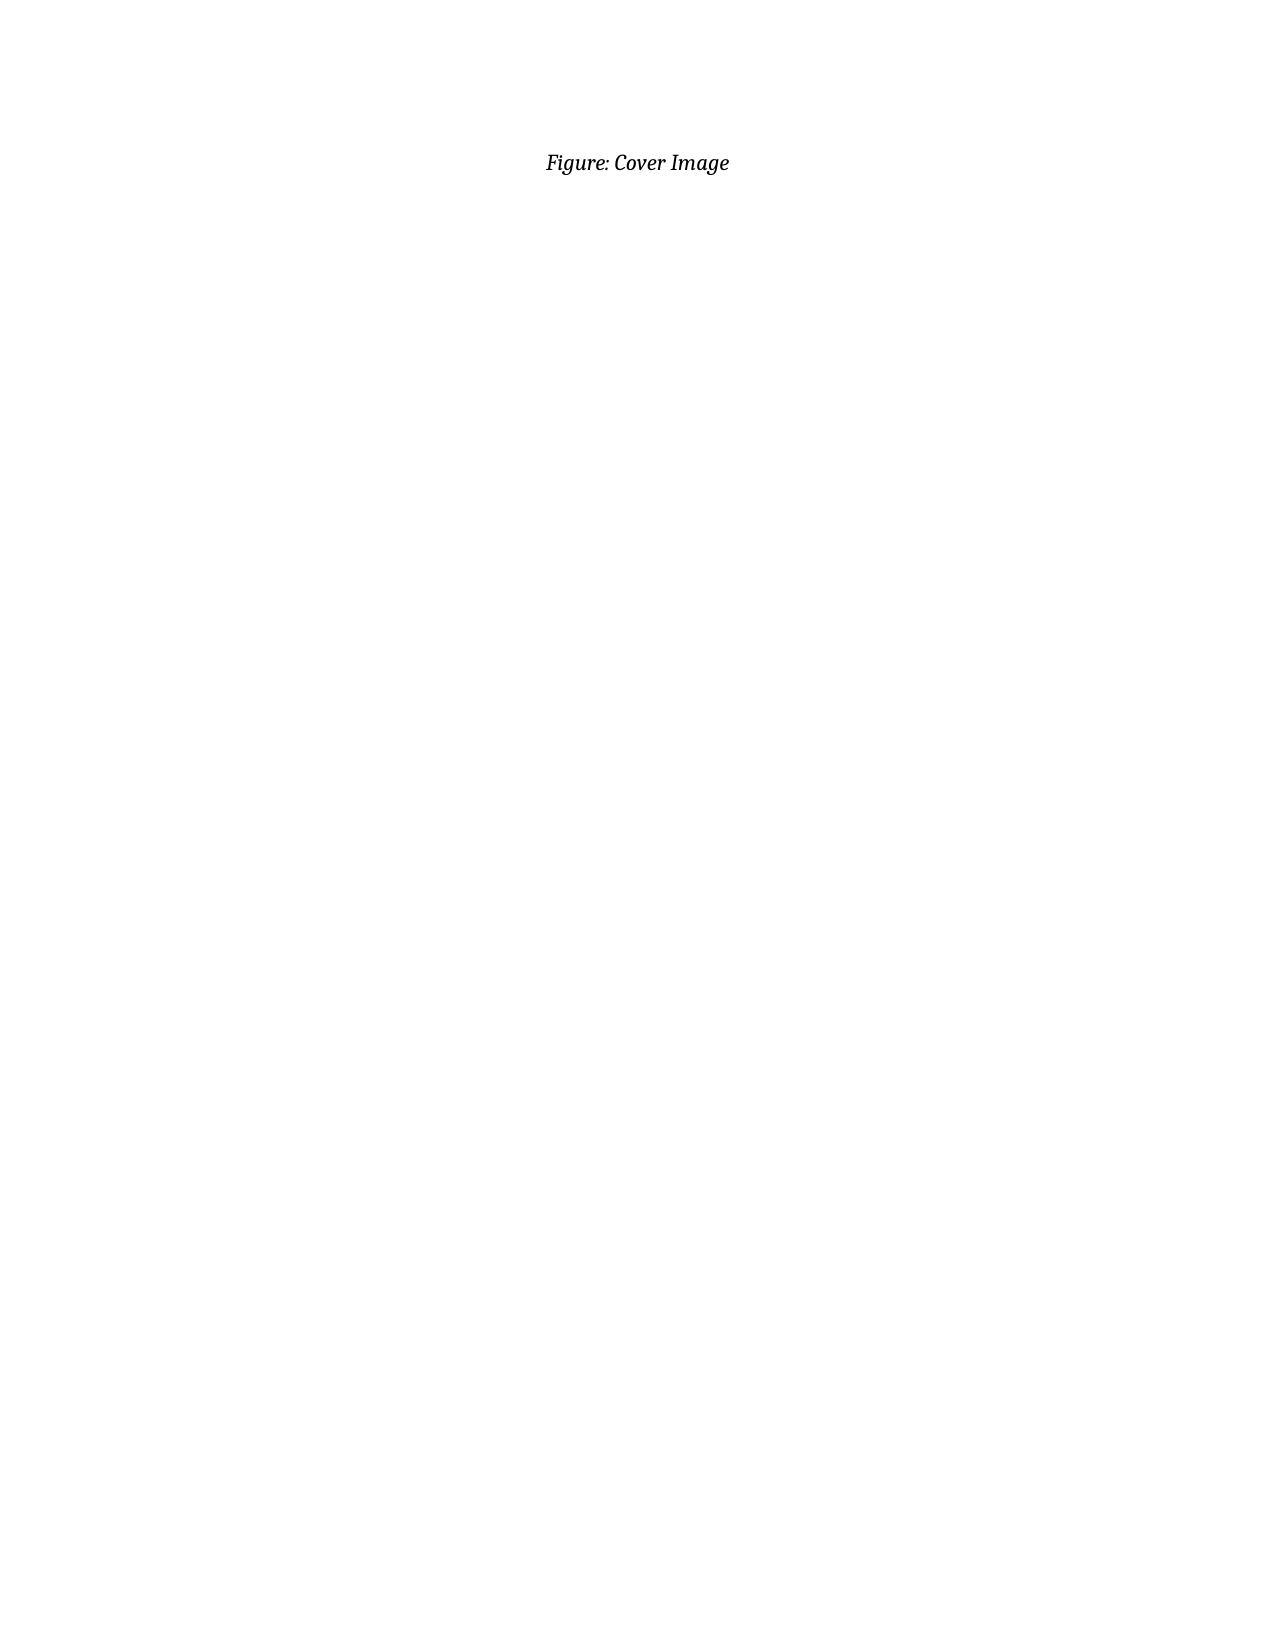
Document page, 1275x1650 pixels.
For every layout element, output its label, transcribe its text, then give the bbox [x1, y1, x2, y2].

text Figure: Cover Image [187, 150, 1087, 176]
